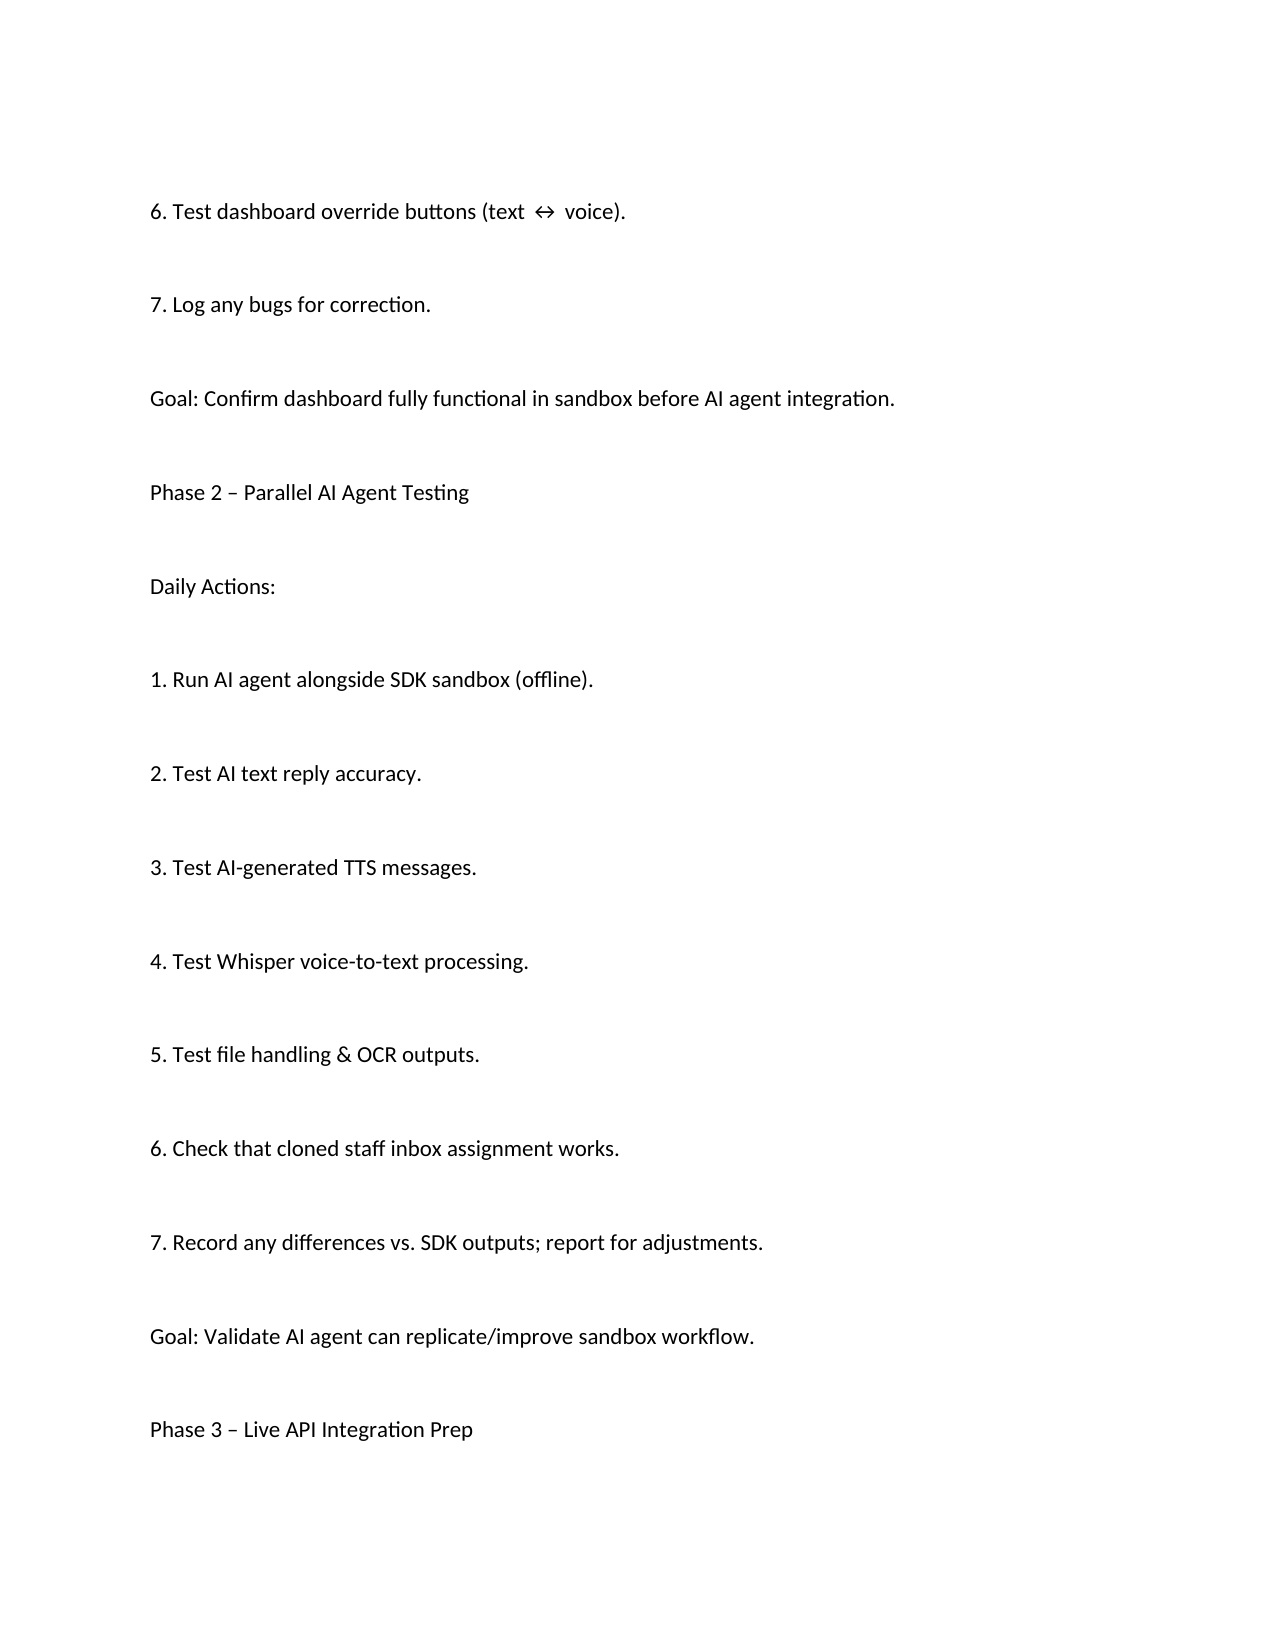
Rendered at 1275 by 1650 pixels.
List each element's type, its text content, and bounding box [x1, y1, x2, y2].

text 6. Check that cloned staff inbox assignment works. [150, 1134, 1125, 1162]
text Phase 2 – Parallel AI Agent Testing [150, 478, 1125, 506]
text 7. Record any differences vs. SDK outputs; report for adjustments. [150, 1228, 1125, 1256]
text Phase 3 – Live API Integration Prep [150, 1416, 1125, 1444]
text 7. Log any bugs for correction. [150, 291, 1125, 319]
text Daily Actions: [150, 572, 1125, 600]
text 3. Test AI-generated TTS messages. [150, 853, 1125, 881]
text Goal: Confirm dashboard fully functional in sandbox before AI agent integration. [150, 384, 1125, 412]
text 4. Test Whisper voice-to-text processing. [150, 947, 1125, 975]
text 1. Run AI agent alongside SDK sandbox (offline). [150, 666, 1125, 694]
text 2. Test AI text reply accuracy. [150, 759, 1125, 787]
text 6. Test dashboard override buttons (text ↔ voice). [150, 197, 1125, 225]
text Goal: Validate AI agent can replicate/improve sandbox workflow. [150, 1322, 1125, 1350]
text 5. Test file handling & OCR outputs. [150, 1041, 1125, 1069]
